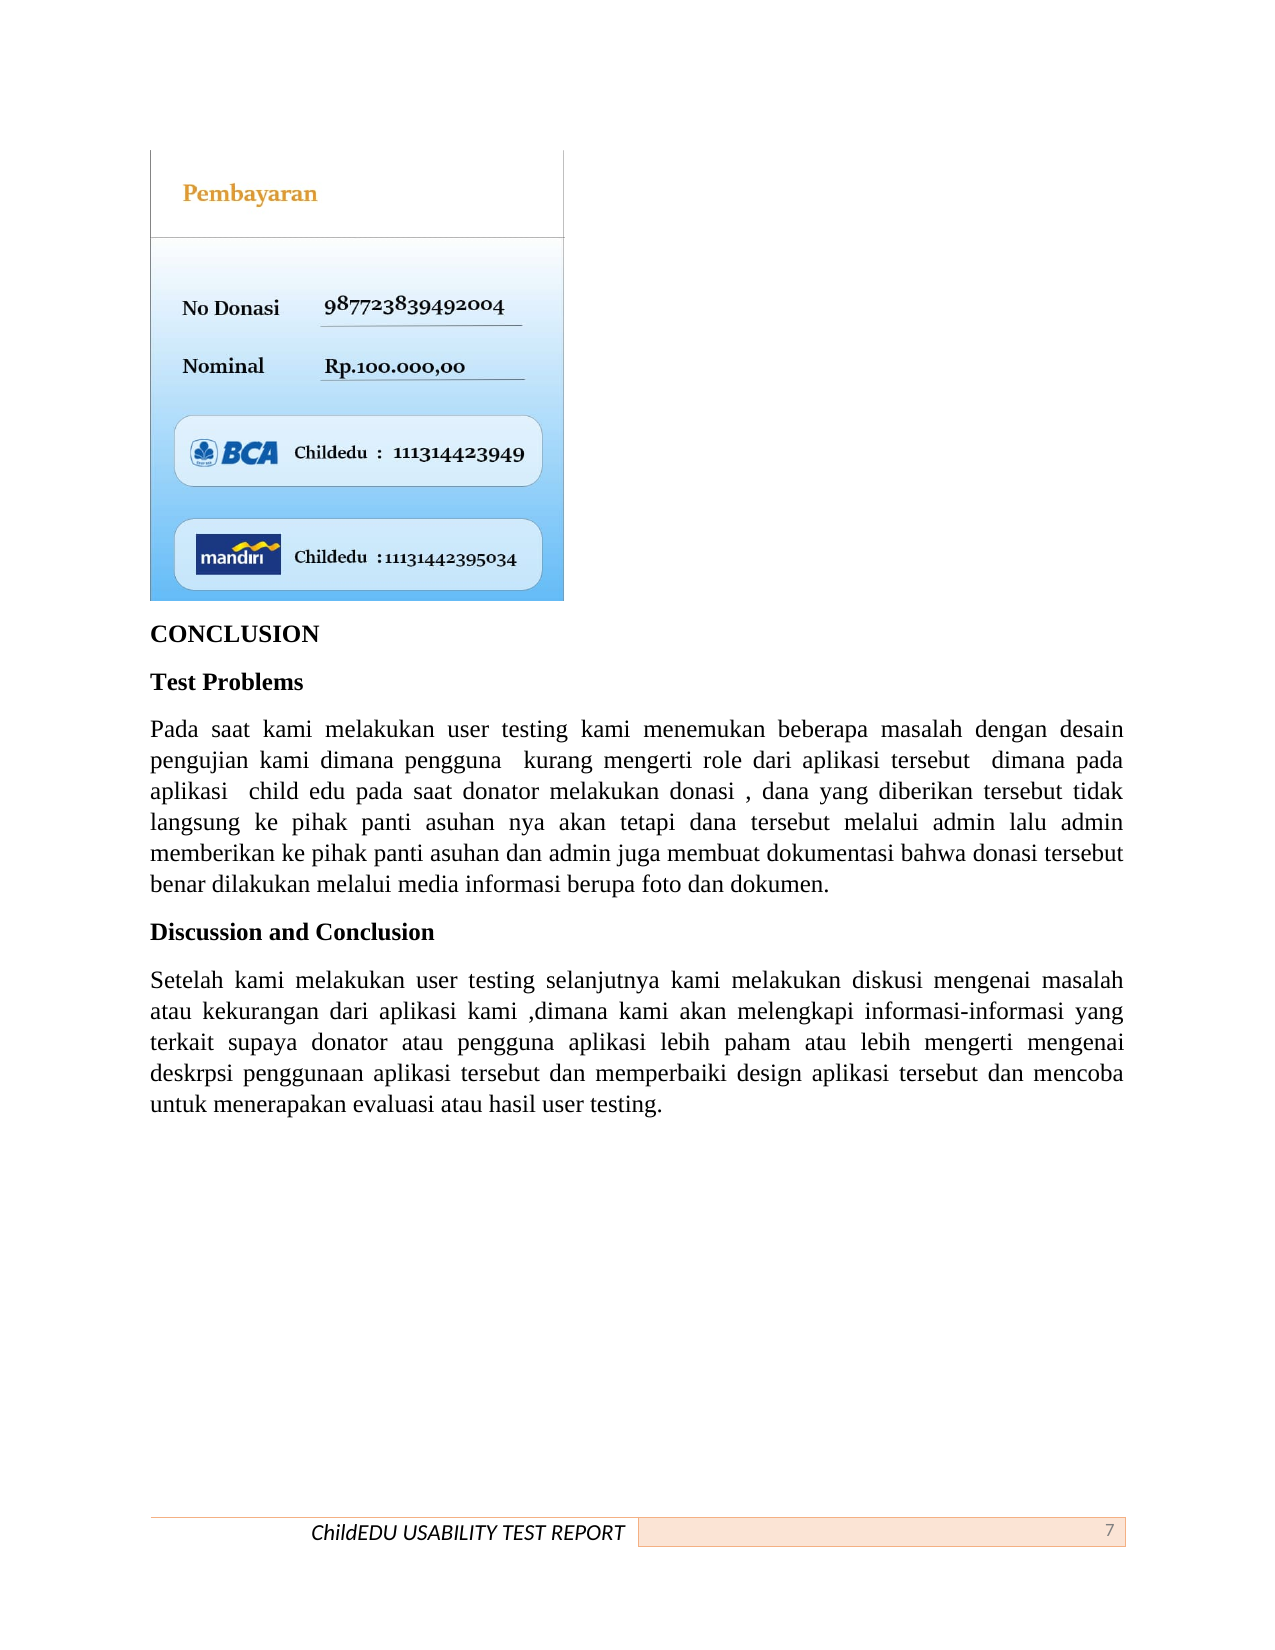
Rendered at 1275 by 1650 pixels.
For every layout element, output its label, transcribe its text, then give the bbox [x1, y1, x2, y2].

text CONCLUSION [150, 619, 1125, 648]
text Test Problems [150, 667, 1125, 695]
text Setelah kami melakukan user testing selanjutnya kami melakukan diskusi mengenai masalah atau kekurangan dari aplikasi kami ,dimana kami akan melengkapi informasi-informasi yang terkait supaya donator atau pengguna aplikasi lebih paham atau lebih mengerti mengenai deskrpsi penggunaan aplikasi tersebut dan memperbaiki design aplikasi tersebut dan mencoba untuk menerapakan evaluasi atau hasil user testing. [150, 965, 1125, 1118]
text Pada saat kami melakukan user testing kami menemukan beberapa masalah dengan desain pengujian kami dimana pengguna kurang mengerti role dari aplikasi tersebut dimana pada aplikasi child edu pada saat donator melakukan donasi , dana yang diberikan tersebut tidak langsung ke pihak panti asuhan nya akan tetapi dana tersebut melalui admin lalu admin memberikan ke pihak panti asuhan dan admin juga membuat dokumentasi bahwa donasi tersebut benar dilakukan melalui media informasi berupa foto dan dokumen. [150, 714, 1125, 898]
picture [150, 150, 565, 601]
text Discussion and Conclusion [150, 917, 1125, 946]
